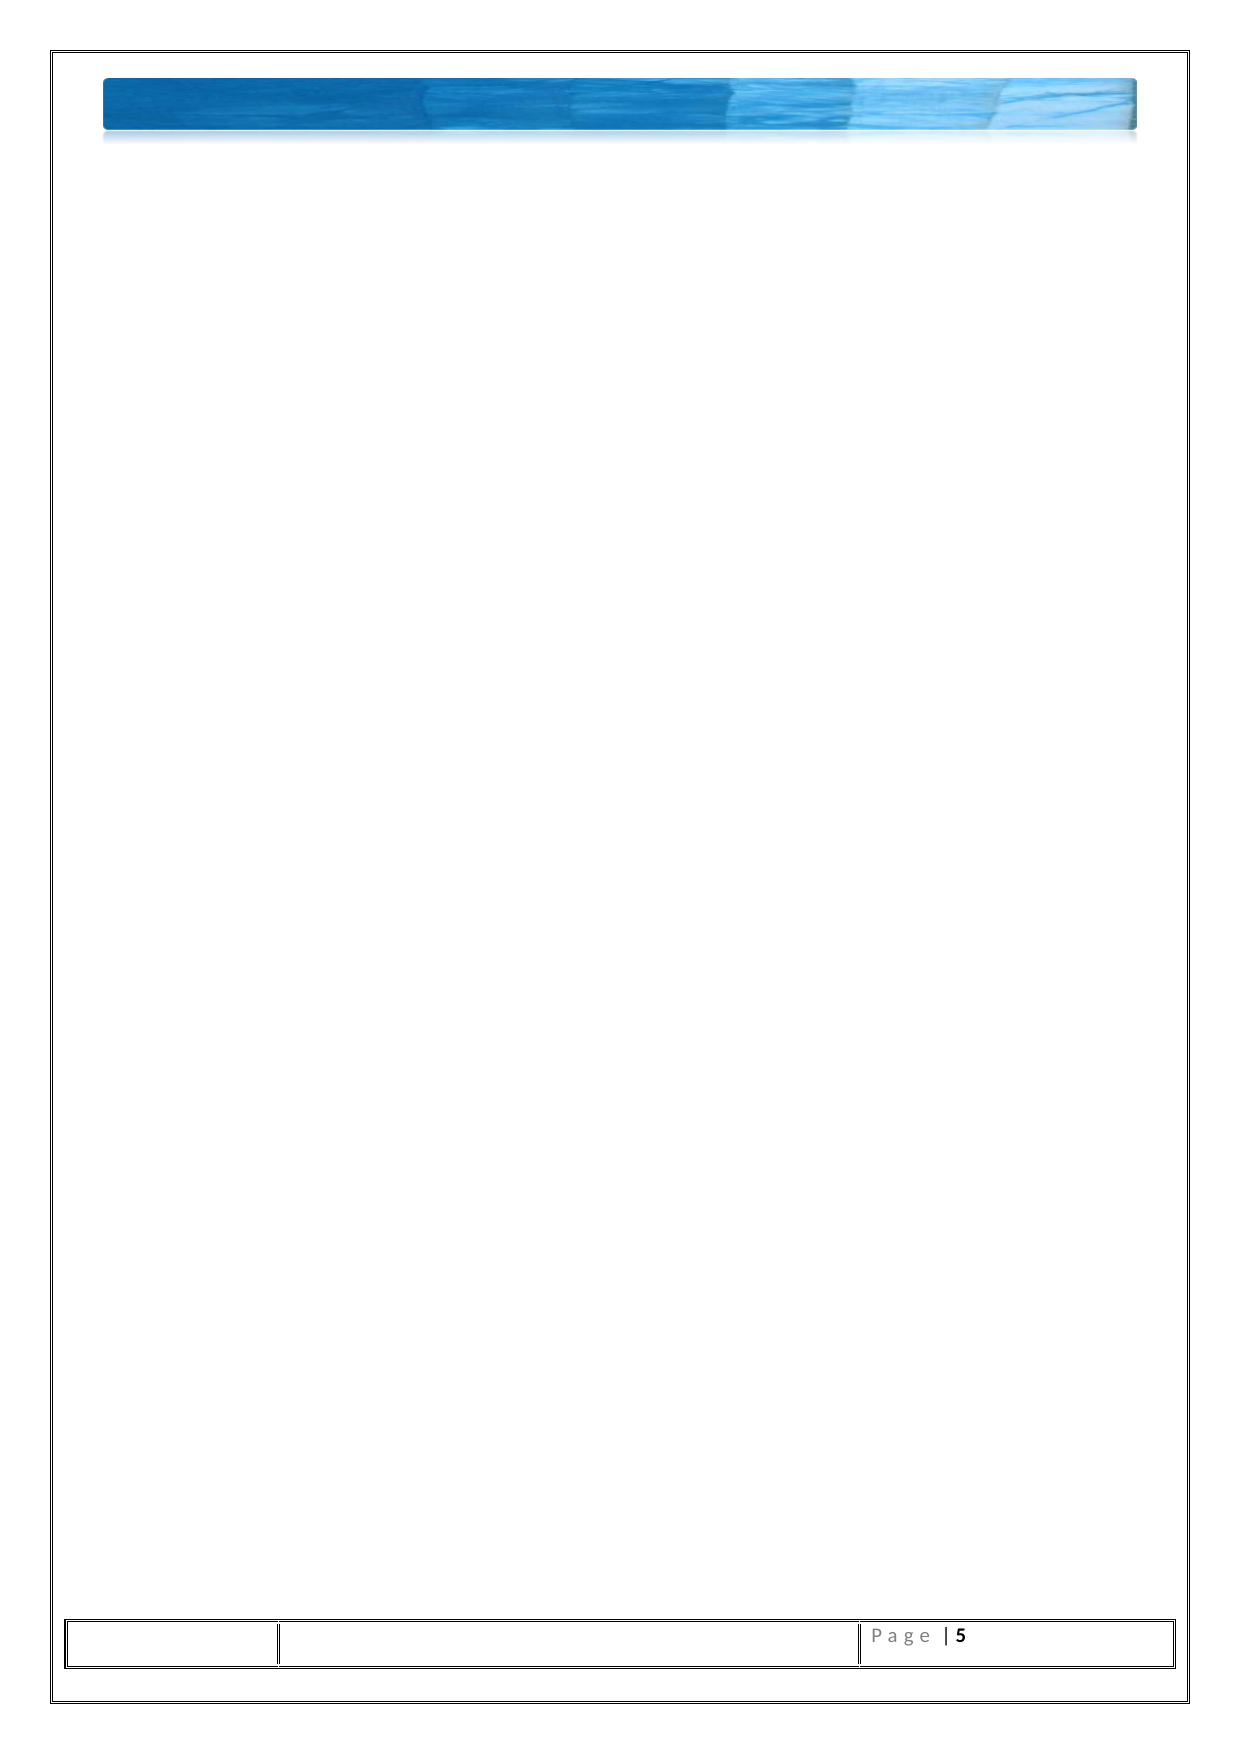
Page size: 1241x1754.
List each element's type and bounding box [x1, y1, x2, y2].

picture [101, 78, 1139, 147]
